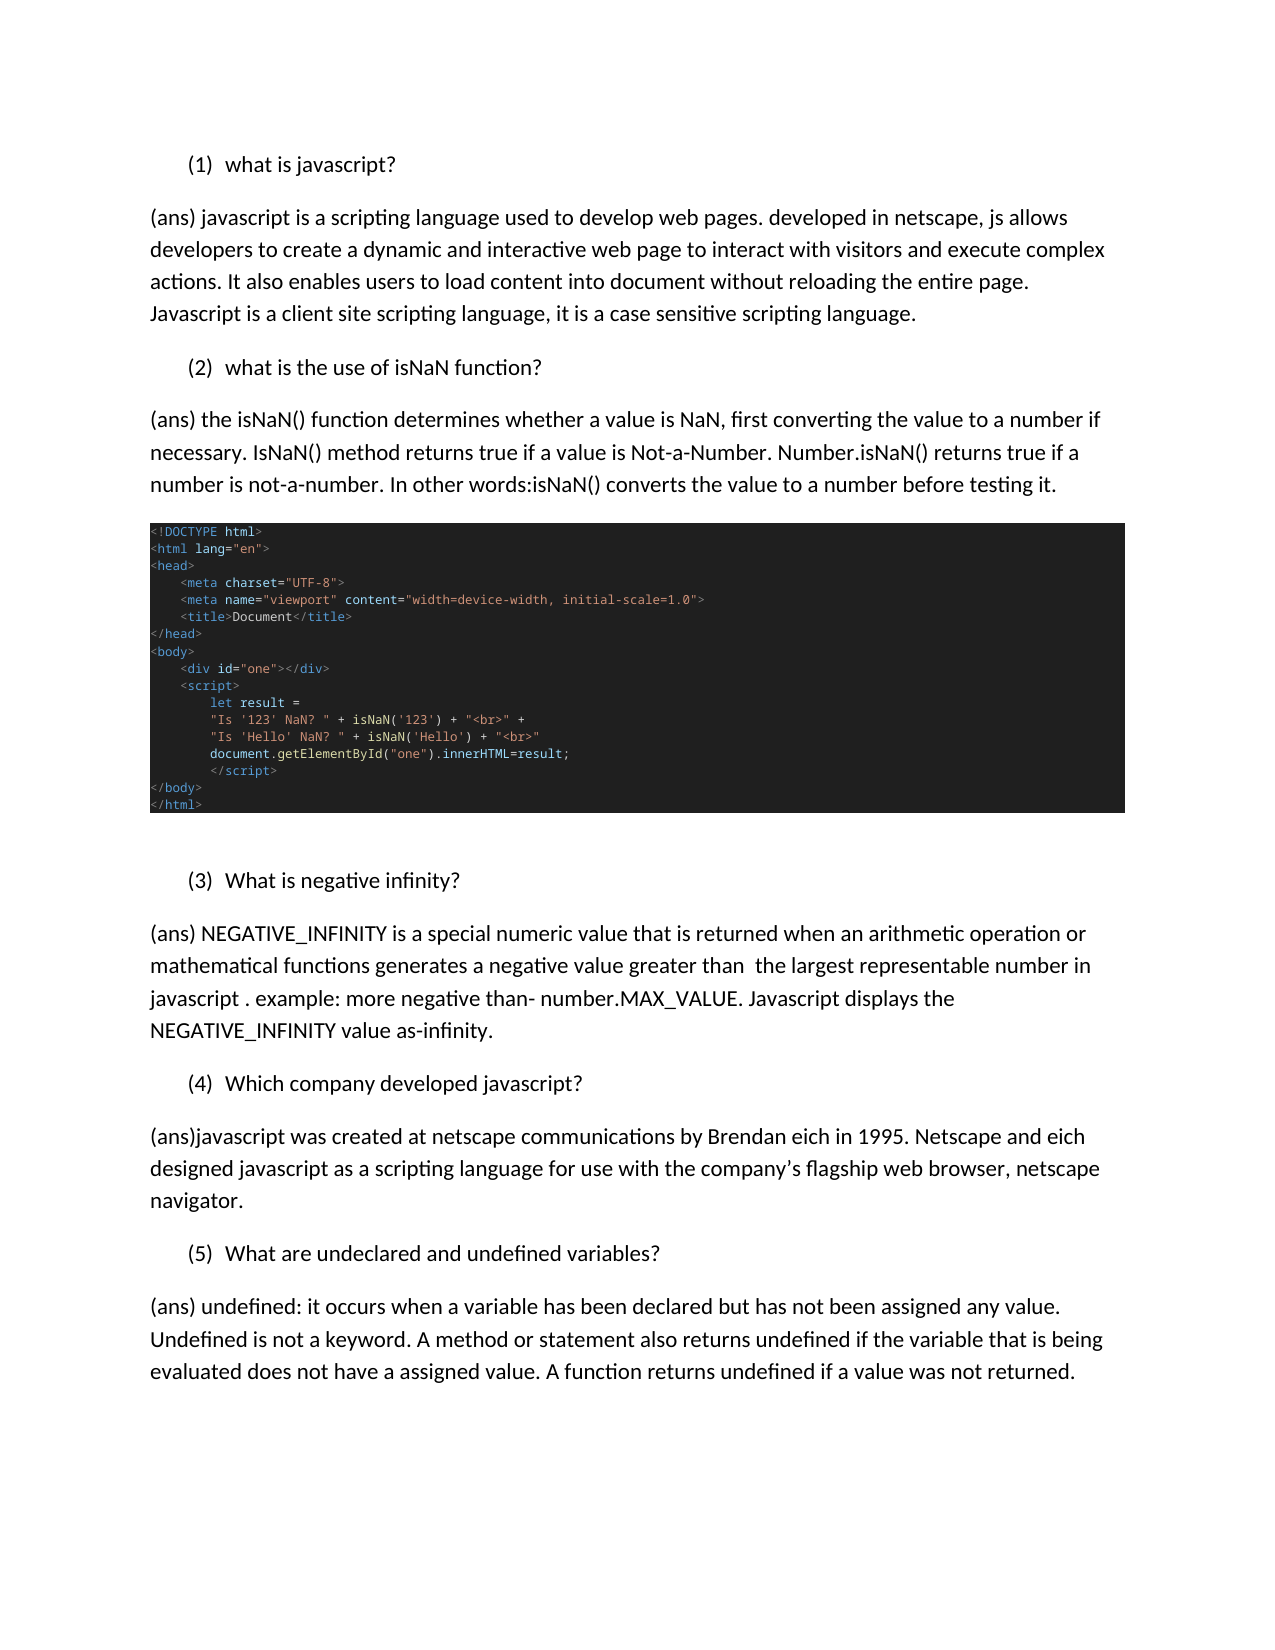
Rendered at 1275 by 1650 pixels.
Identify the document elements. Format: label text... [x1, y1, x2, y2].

text </head> [150, 626, 1125, 643]
text </html> [150, 796, 1125, 813]
text (ans)javascript was created at netscape communications by Brendan eich in 1995. Netscape and eich designed javascript as a scripting language for use with the company’s flagship web browser, netscape navigator. [150, 1122, 1125, 1214]
list Which company developed javascript? [187, 1069, 1125, 1097]
text <body> [150, 643, 1125, 660]
text (ans) undefined: it occurs when a variable has been declared but has not been assigned any value. Undefined is not a keyword. A method or statement also returns undefined if the variable that is being evaluated does not have a assigned value. A function returns undefined if a value was not returned. [150, 1292, 1125, 1385]
text <title>Document</title> [150, 608, 1125, 626]
text </script> [150, 762, 1125, 779]
list what is javascript? [187, 150, 1125, 178]
list what is the use of isNaN function? [187, 353, 1125, 381]
text <meta name="viewport" content="width=device-width, initial-scale=1.0"> [150, 591, 1125, 608]
text <html lang="en"> [150, 540, 1125, 557]
text "Is 'Hello' NaN? " + isNaN('Hello') + "<br>" [150, 728, 1125, 745]
text </body> [150, 779, 1125, 796]
text <div id="one"></div> [150, 660, 1125, 677]
text (ans) javascript is a scripting language used to develop web pages. developed in netscape, js allows developers to create a dynamic and interactive web page to interact with visitors and execute complex actions. It also enables users to load content into document without reloading the entire page. Javascript is a client site scripting language, it is a case sensitive scripting language. [150, 203, 1125, 328]
text <!DOCTYPE html> [150, 523, 1125, 540]
text <head> [150, 557, 1125, 574]
text document.getElementById("one").innerHTML=result; [150, 745, 1125, 762]
text let result = [150, 694, 1125, 711]
text <meta charset="UTF-8"> [150, 574, 1125, 591]
list What is negative infinity? [187, 866, 1125, 894]
text <script> [150, 677, 1125, 694]
text (ans) NEGATIVE_INFINITY is a special numeric value that is returned when an arithmetic operation or mathematical functions generates a negative value greater than the largest representable number in javascript . example: more negative than- number.MAX_VALUE. Javascript displays the NEGATIVE_INFINITY value as-infinity. [150, 919, 1125, 1044]
text (ans) the isNaN() function determines whether a value is NaN, first converting the value to a number if necessary. IsNaN() method returns true if a value is Not-a-Number. Number.isNaN() returns true if a number is not-a-number. In other words:isNaN() converts the value to a number before testing it. [150, 406, 1125, 498]
list What are undeclared and undefined variables? [187, 1239, 1125, 1267]
text "Is '123' NaN? " + isNaN('123') + "<br>" + [150, 711, 1125, 728]
